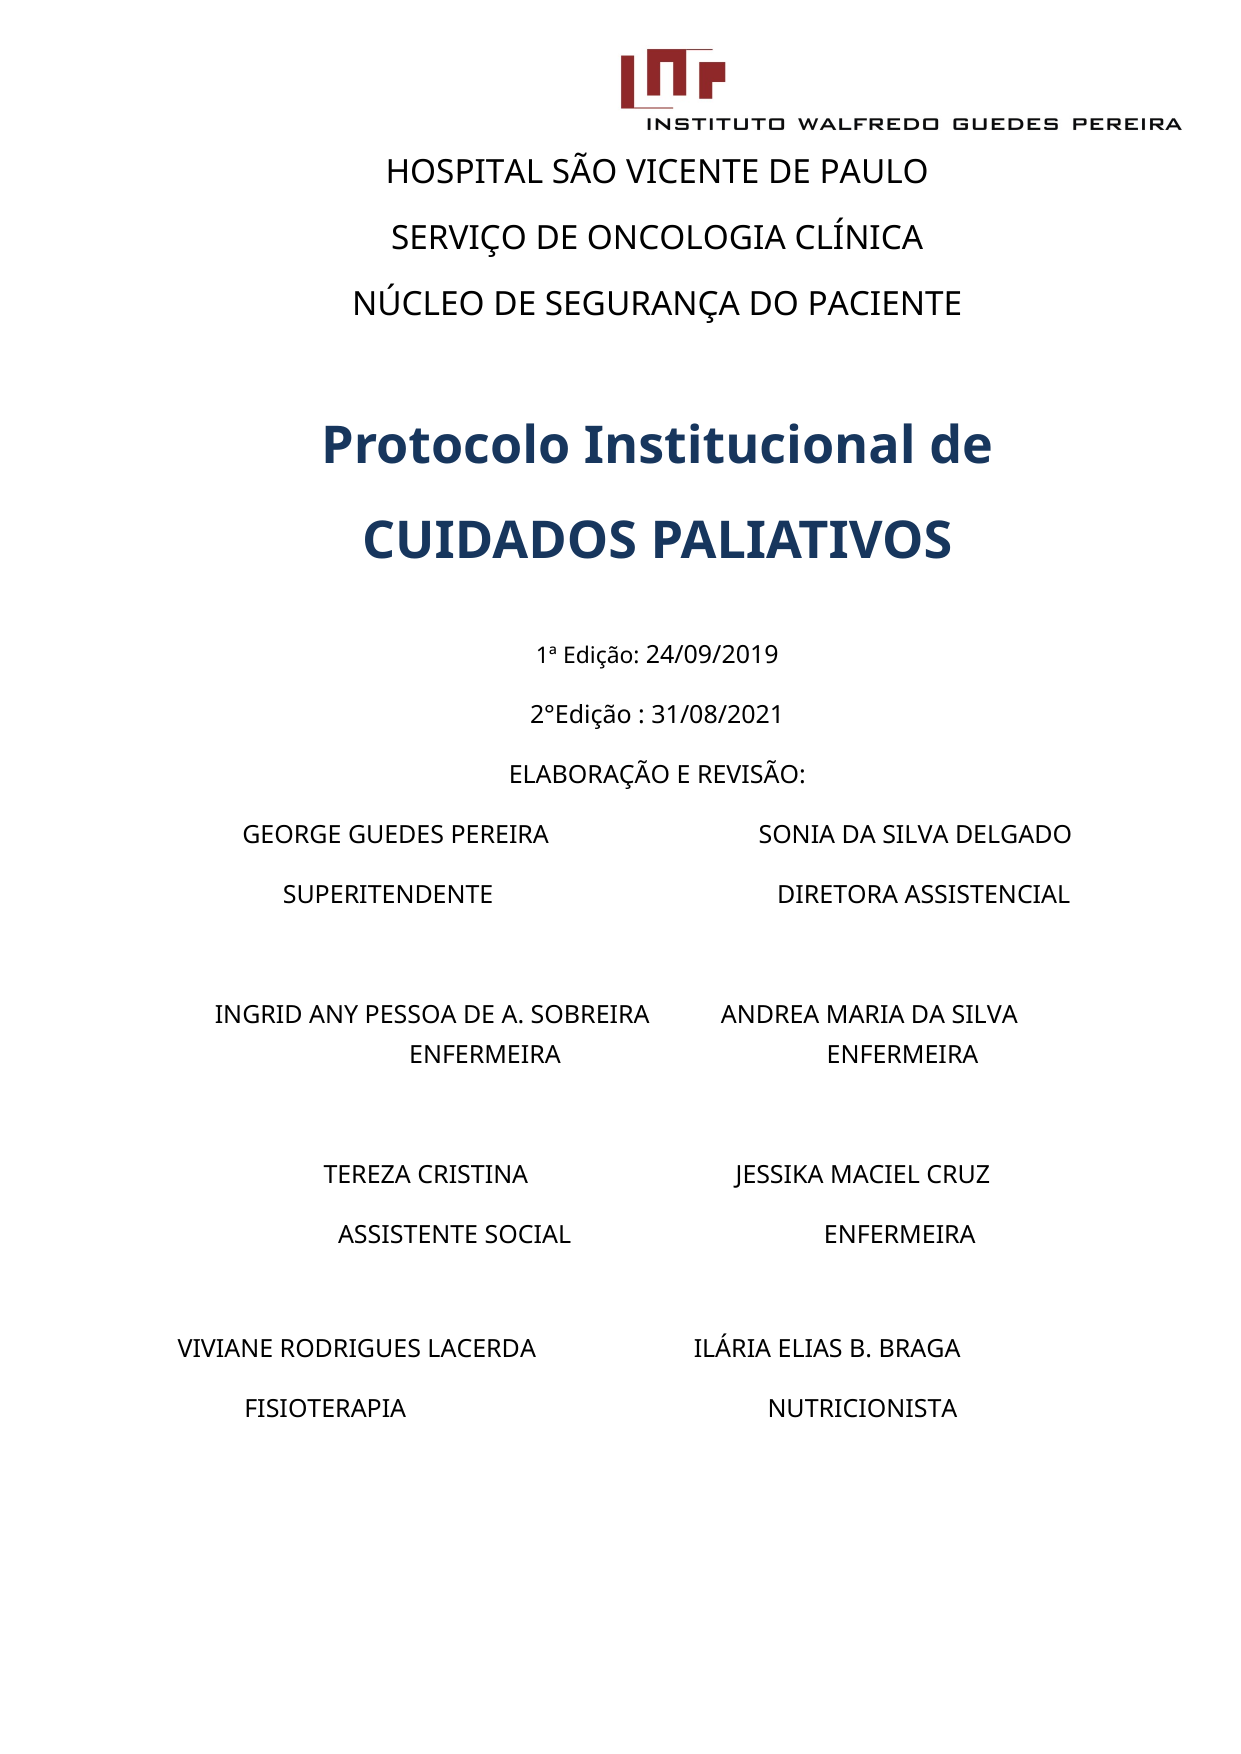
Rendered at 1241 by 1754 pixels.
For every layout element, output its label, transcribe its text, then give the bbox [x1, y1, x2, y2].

text HOSPITAL SÃO VICENTE DE PAULO [177, 148, 1137, 193]
text SUPERITENDENTE DIRETORA ASSISTENCIAL [177, 877, 1137, 911]
subtitle CUIDADOS PALIATIVOS [177, 503, 1137, 574]
subtitle Protocolo Institucional de [177, 407, 1137, 478]
text VIVIANE RODRIGUES LACERDA ILÁRIA ELIAS B. BRAGA [177, 1330, 1137, 1364]
text TEREZA CRISTINA JESSIKA MACIEL CRUZ [177, 1156, 1137, 1190]
text GEORGE GUEDES PEREIRA SONIA DA SILVA DELGADO [177, 817, 1137, 851]
text NÚCLEO DE SEGURANÇA DO PACIENTE [177, 280, 1137, 326]
text ASSISTENTE SOCIAL ENFERMEIRA [177, 1216, 1137, 1250]
text SERVIÇO DE ONCOLOGIA CLÍNICA [177, 214, 1137, 259]
text 2°Edição : 31/08/2021 [177, 697, 1137, 731]
text INGRID ANY PESSOA DE A. SOBREIRA ANDREA MARIA DA SILVA ENFERMEIRA ENFERMEIRA [177, 997, 1137, 1070]
text ELABORAÇÃO E REVISÃO: [177, 757, 1137, 791]
picture [617, 45, 1184, 131]
text 1ª Edição: 24/09/2019 [177, 637, 1137, 671]
text FISIOTERAPIA NUTRICIONISTA [192, 1390, 1137, 1424]
